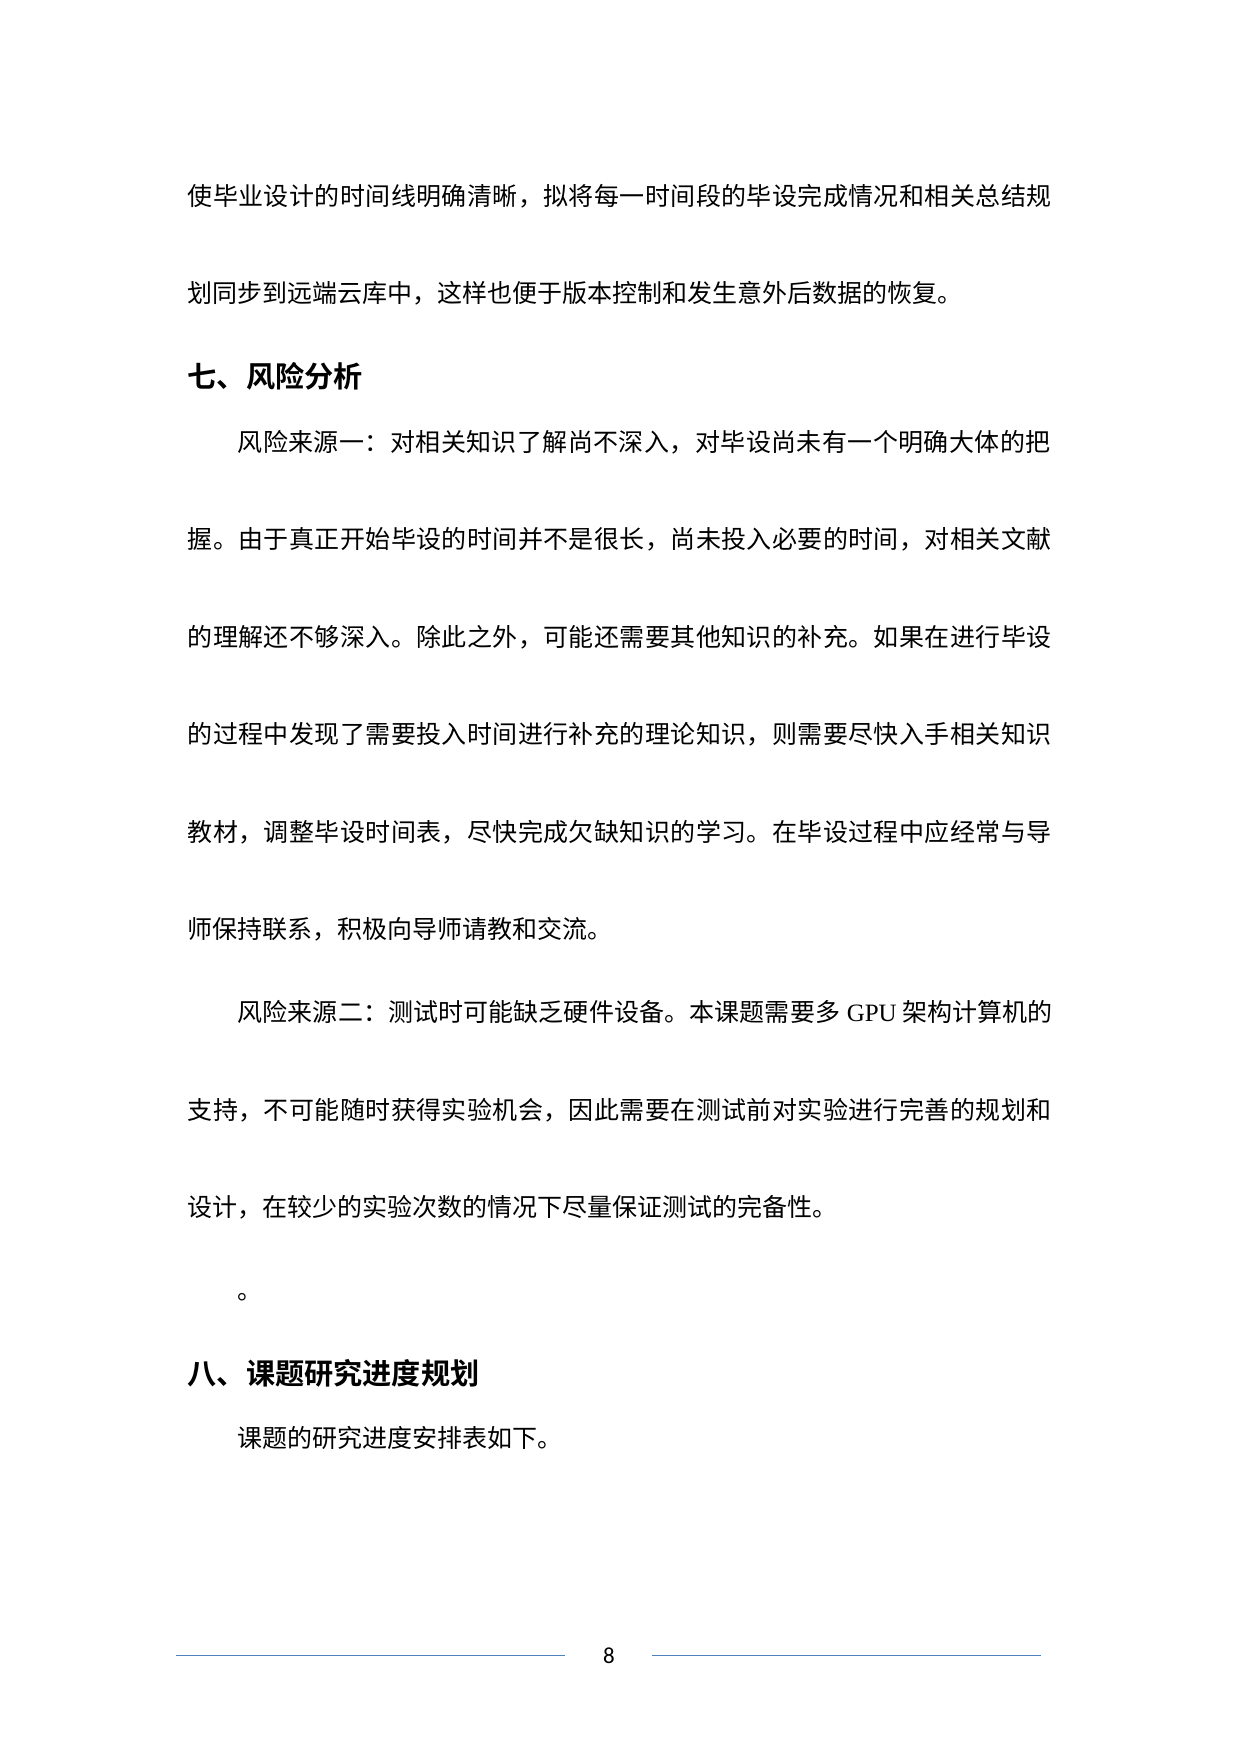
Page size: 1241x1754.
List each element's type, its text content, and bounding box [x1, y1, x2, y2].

subtitle 课题研究进度规划 [187, 1339, 1053, 1404]
text 风险来源一：对相关知识了解尚不深入，对毕设尚未有一个明确大体的把握。由于真正开始毕设的时间并不是很长，尚未投入必要的时间，对相关文献的理解还不够深入。除此之外，可能还需要其他知识的补充。如果在进行毕设的过程中发现了需要投入时间进行补充的理论知识，则需要尽快入手相关知识教材，调整毕设时间表，尽快完成欠缺知识的学习。在毕设过程中应经常与导师保持联系，积极向导师请教和交流。 [187, 408, 1053, 960]
text 课题的研究进度安排表如下。 [187, 1404, 1053, 1469]
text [187, 162, 1053, 324]
text 风险来源二：测试时可能缺乏硬件设备。本课题需要多GPU架构计算机的支持，不可能随时获得实验机会，因此需要在测试前对实验进行完善的规划和设计，在较少的实验次数的情况下尽量保证测试的完备性。 [187, 978, 1053, 1238]
text 。 [187, 1256, 1053, 1321]
subtitle 风险分析 [187, 343, 1053, 408]
